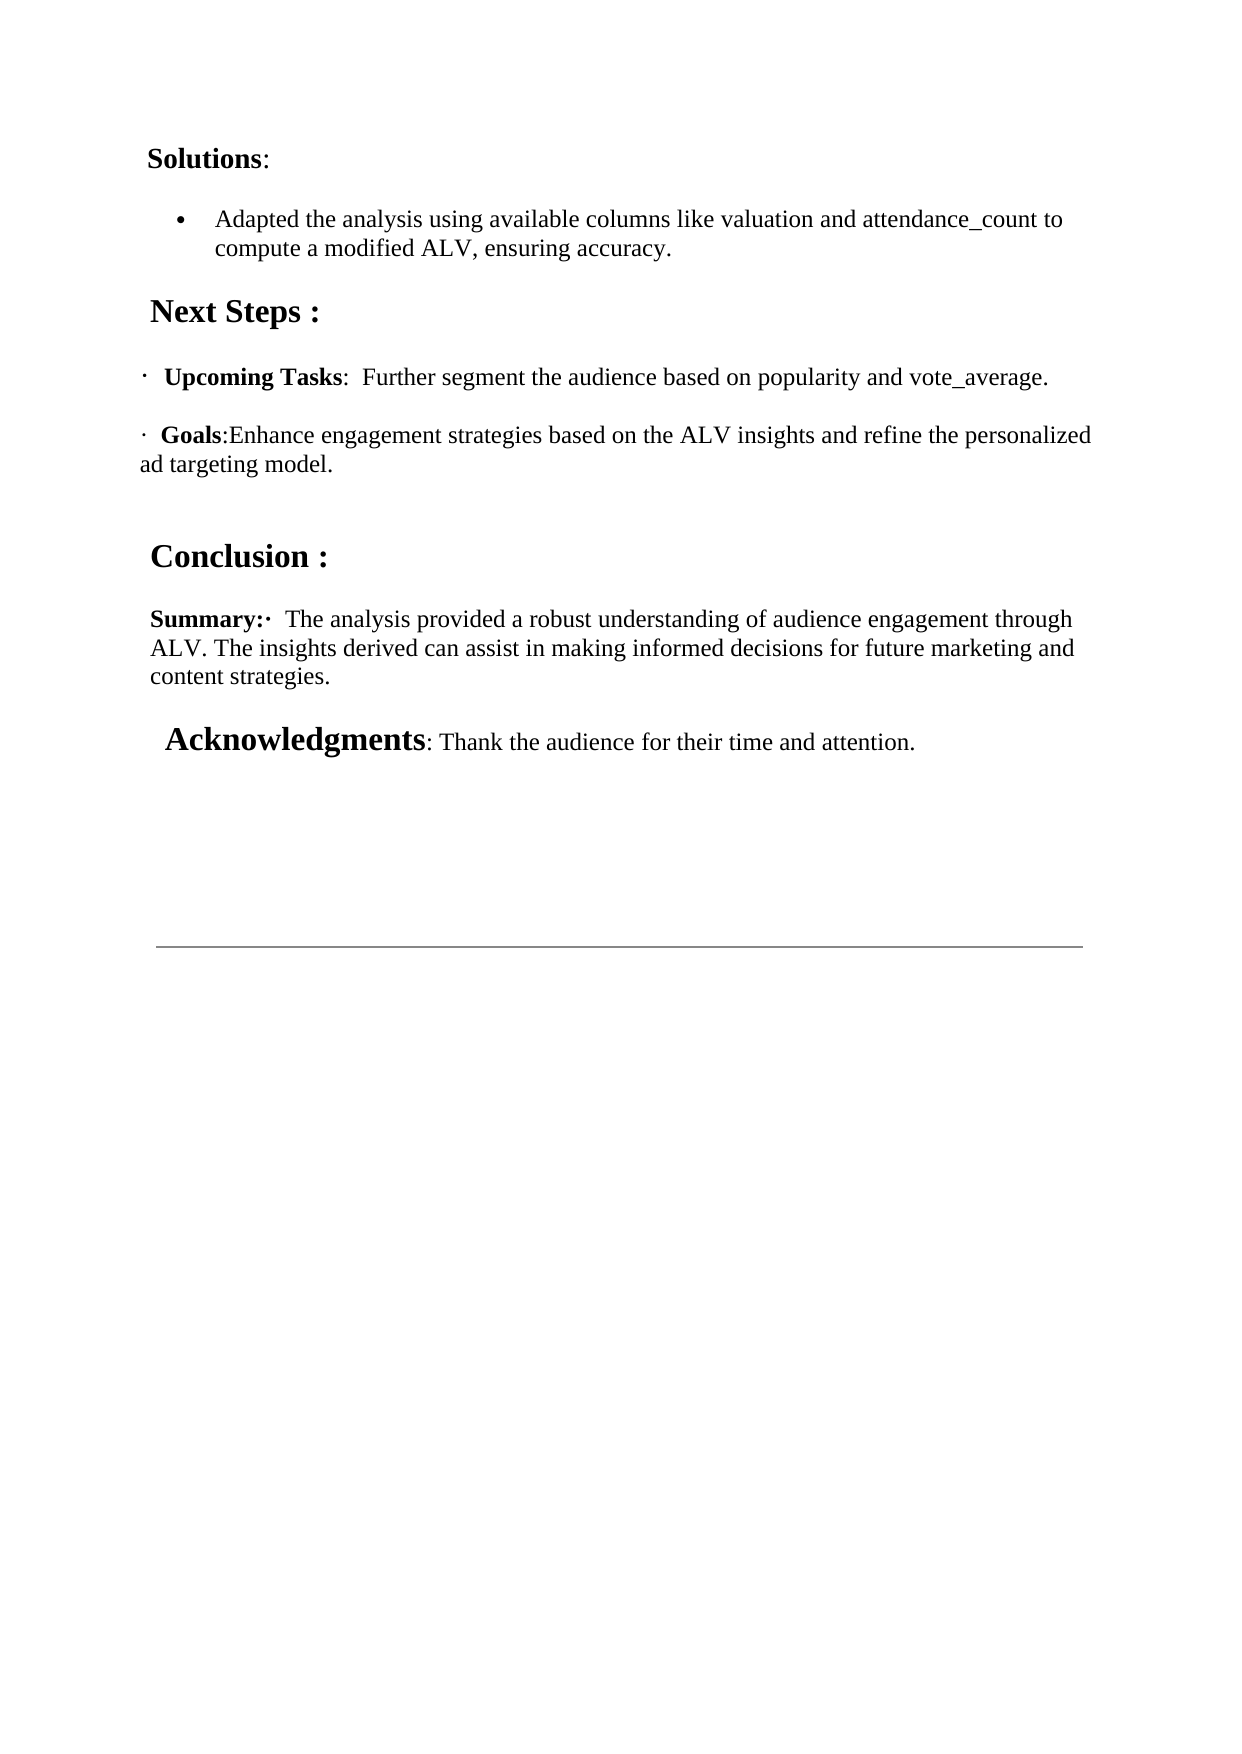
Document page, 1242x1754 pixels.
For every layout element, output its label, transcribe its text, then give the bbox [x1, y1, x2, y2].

subtitle Acknowledgments: Thank the audience for their time and attention. [150, 719, 1102, 757]
subtitle Summary:· The analysis provided a robust understanding of audience engagement through ALV. The insights derived can assist in making informed decisions for future marketing and content strategies. [150, 604, 1102, 690]
list Adapted the analysis using available columns like valuation and attendance_count to compute a modified ALV, ensuring accuracy. [177, 204, 1102, 262]
text · Goals:Enhance engagement strategies based on the ALV insights and refine the personalized ad targeting model. [139, 420, 1102, 478]
subtitle Next Steps : [150, 291, 1102, 329]
subtitle Conclusion : [150, 537, 1102, 575]
text · Upcoming Tasks: Further segment the audience based on popularity and vote_average. [139, 358, 1102, 392]
text Solutions: [139, 142, 1102, 175]
